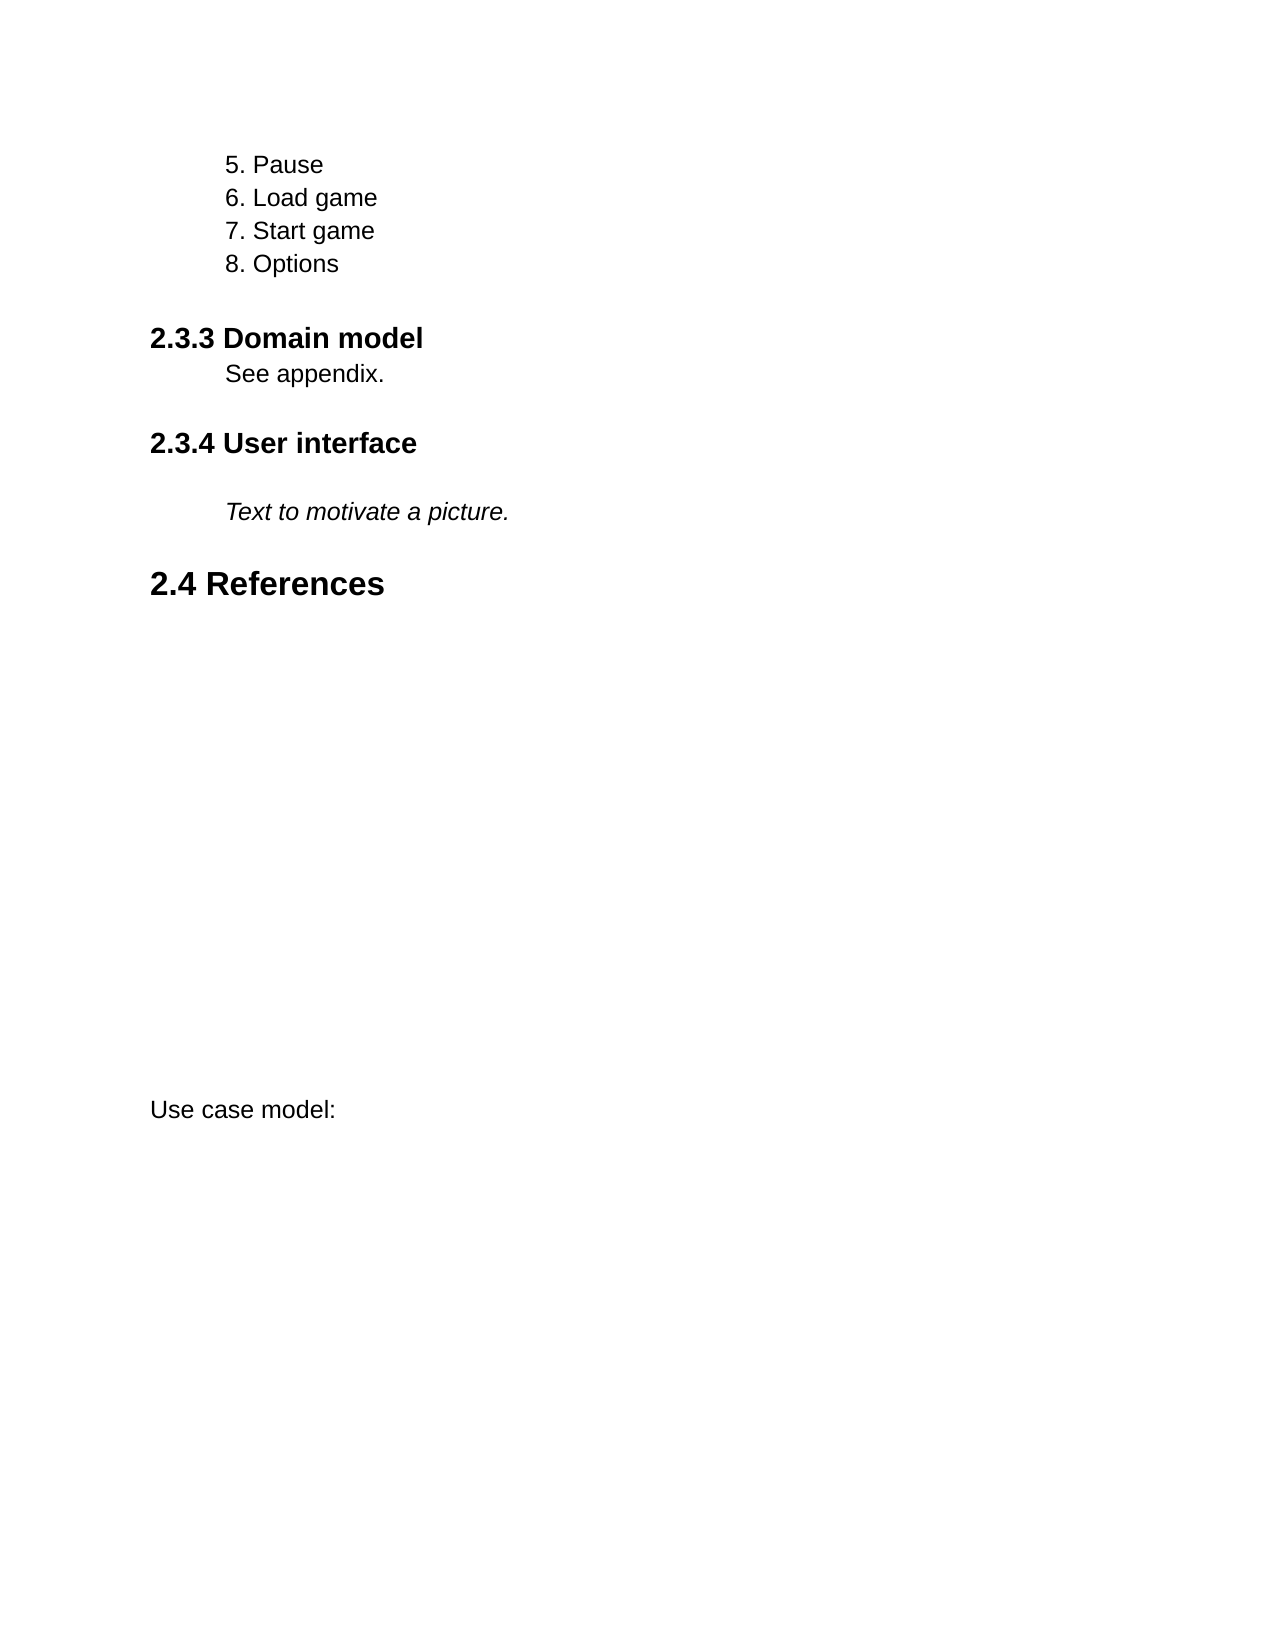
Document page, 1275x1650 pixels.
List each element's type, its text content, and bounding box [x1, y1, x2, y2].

text 8. Options 2.3.3 Domain model See appendix. 2.3.4 User interface Text to motivate a picture. 2.4 References [150, 249, 1125, 699]
text Use case model: [150, 1096, 1125, 1124]
text 7. Start game [150, 216, 1125, 245]
text 5. Pause [150, 150, 1125, 179]
text 6. Load game [150, 183, 1125, 212]
